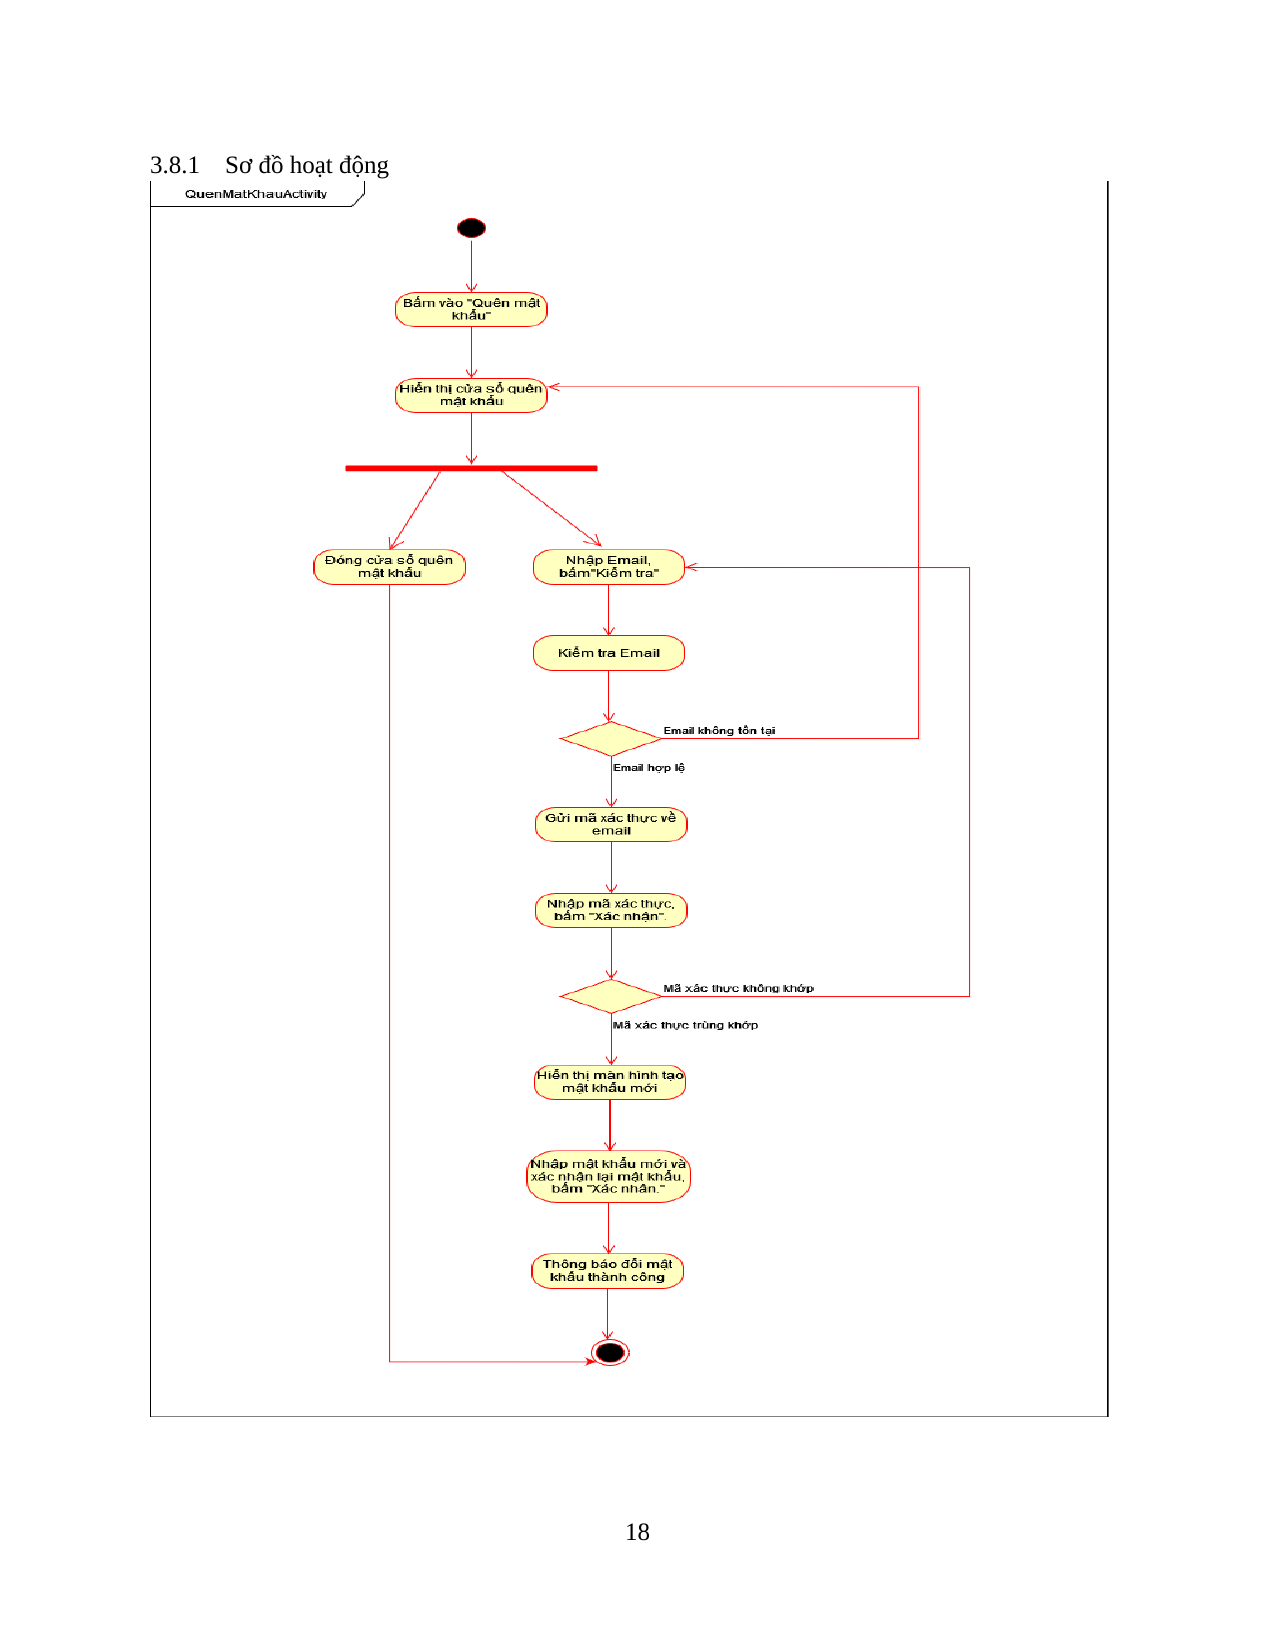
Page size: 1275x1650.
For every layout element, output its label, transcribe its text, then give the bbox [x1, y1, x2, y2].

picture [150, 181, 1109, 1417]
subtitle Sơ đồ hoạt động [150, 150, 1125, 179]
